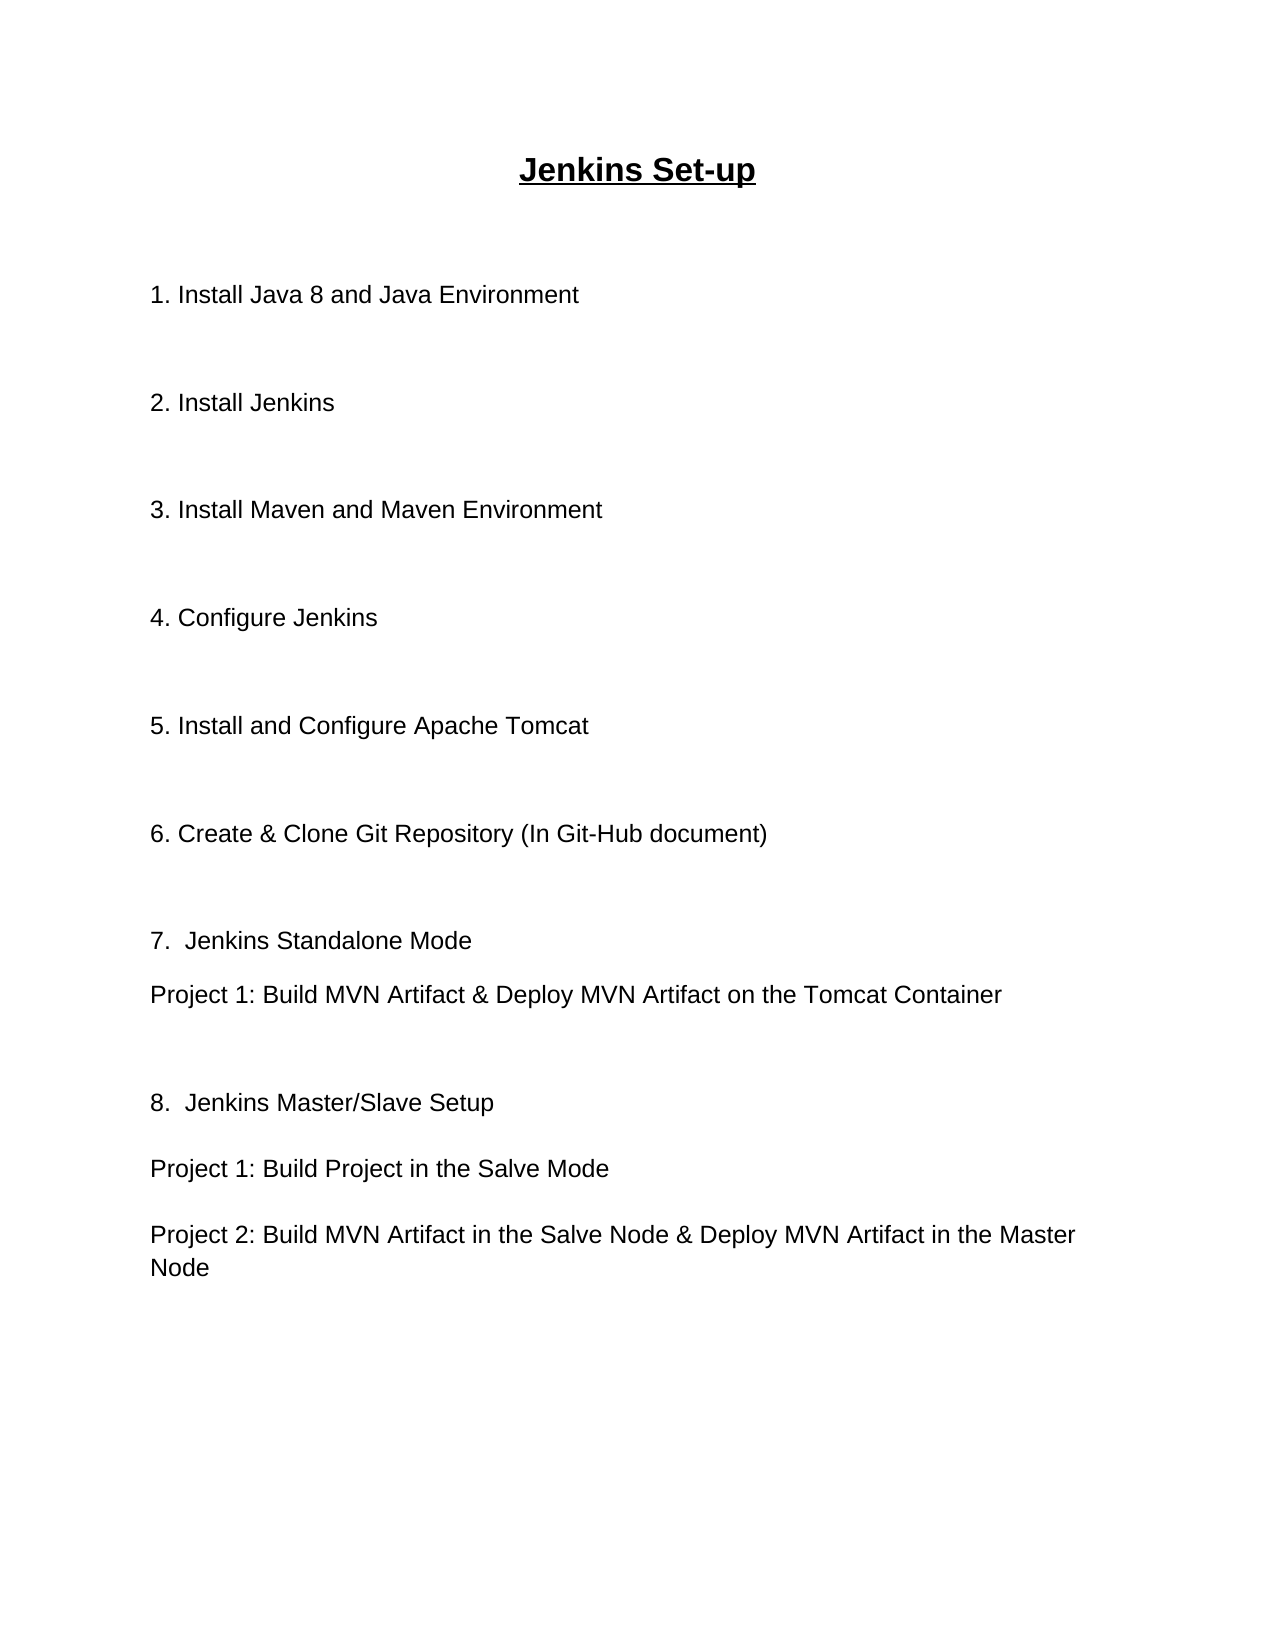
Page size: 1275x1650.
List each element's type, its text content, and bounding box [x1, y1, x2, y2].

text Project 1: Build Project in the Salve Mode [150, 1154, 1125, 1183]
text 2. Install Jenkins [150, 388, 1125, 416]
text Jenkins Set-up [150, 150, 1125, 188]
text 6. Create & Clone Git Repository (In Git-Hub document) [150, 818, 1125, 847]
text 5. Install and Configure Apache Tomcat [150, 711, 1125, 739]
text 7. Jenkins Standalone Mode [150, 926, 1125, 955]
text Project 2: Build MVN Artifact in the Salve Node & Deploy MVN Artifact in the Master Node [150, 1220, 1125, 1282]
text 3. Install Maven and Maven Environment [150, 495, 1125, 524]
text 4. Configure Jenkins [150, 603, 1125, 632]
text 8. Jenkins Master/Slave Setup [150, 1088, 1125, 1117]
text 1. Install Java 8 and Java Environment [150, 280, 1125, 309]
text Project 1: Build MVN Artifact & Deploy MVN Artifact on the Tomcat Container [150, 980, 1125, 1009]
